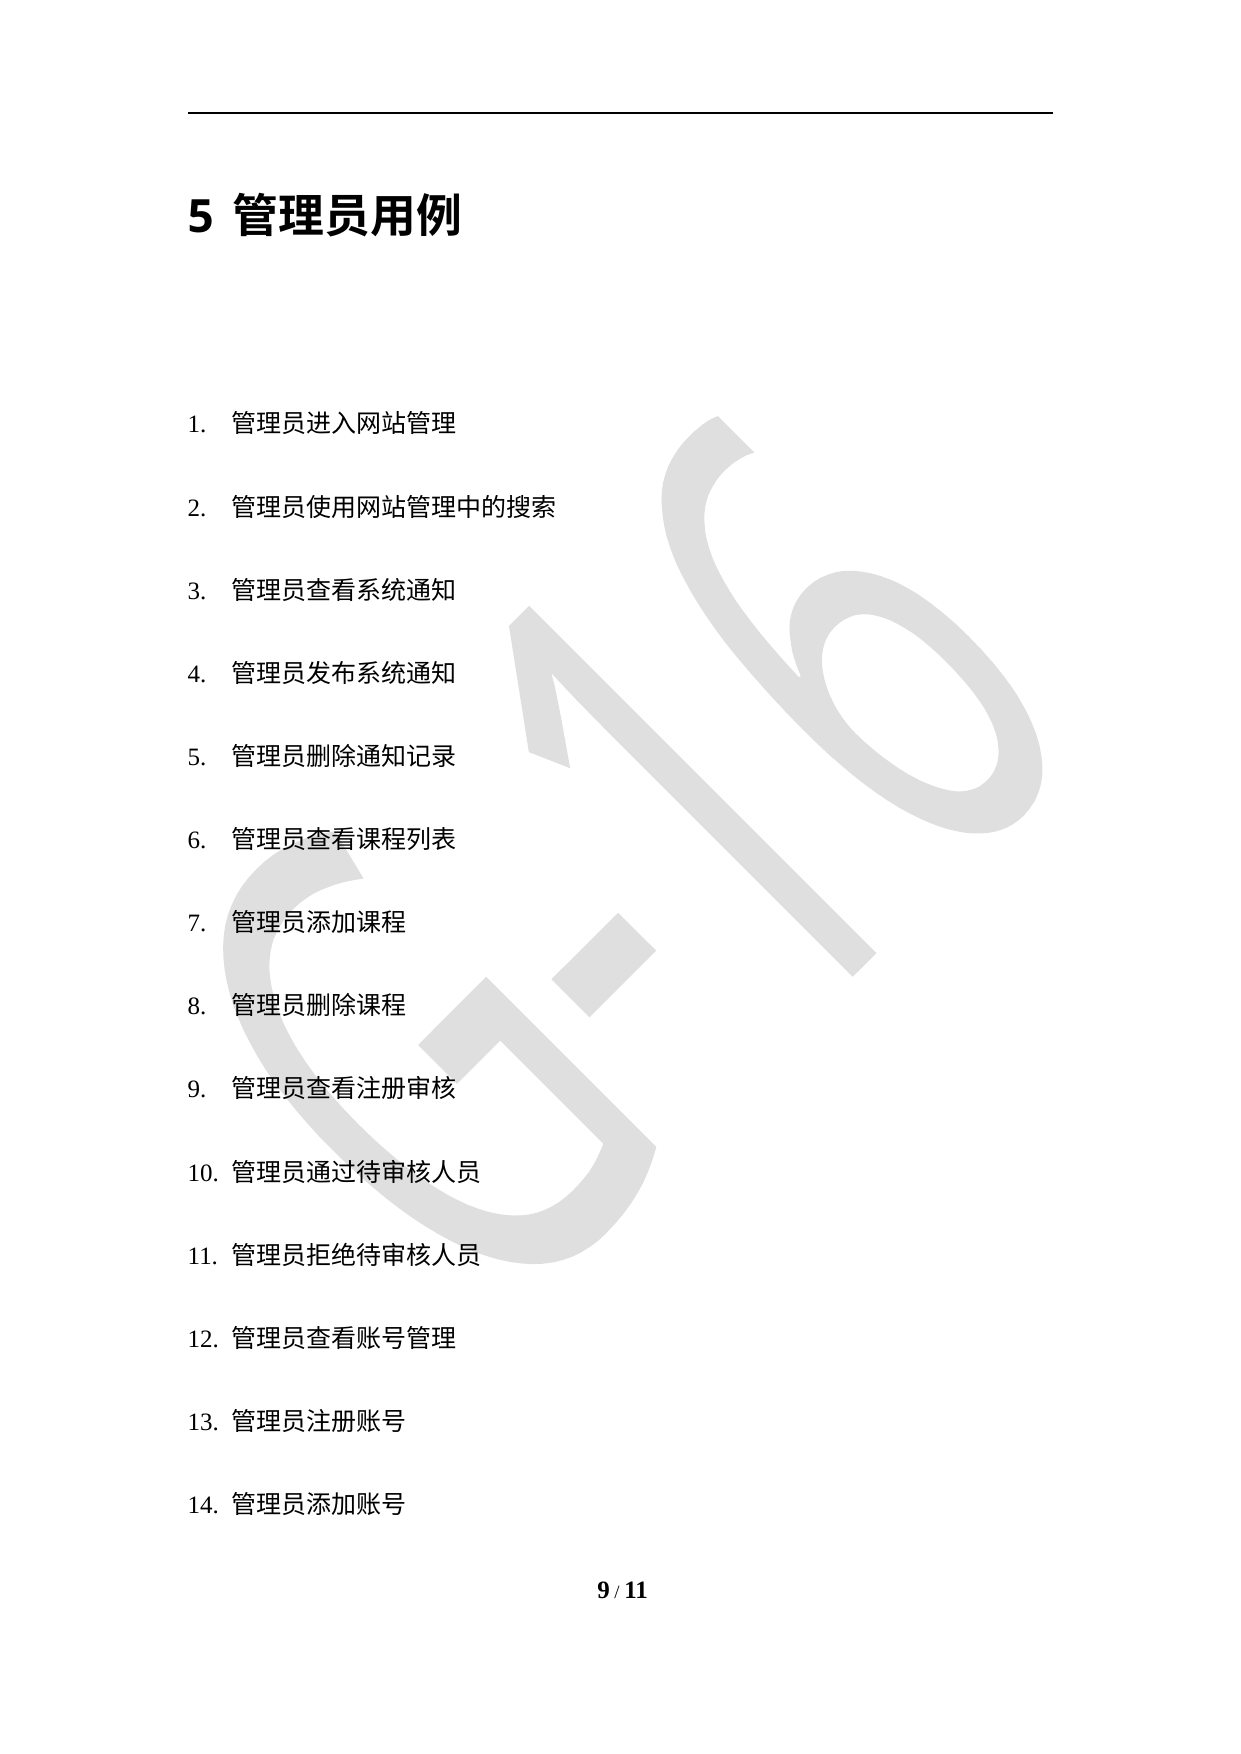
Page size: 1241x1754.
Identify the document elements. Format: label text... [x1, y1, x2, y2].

list 管理员查看注册审核 [187, 1054, 1053, 1119]
list 管理员查看课程列表 [187, 805, 1053, 870]
list 管理员使用网站管理中的搜索 [187, 473, 1053, 538]
list 管理员删除通知记录 [187, 722, 1053, 787]
list 管理员查看系统通知 [187, 556, 1053, 621]
list 管理员添加课程 [187, 888, 1053, 953]
list 管理员注册账号 [187, 1387, 1053, 1452]
list 管理员发布系统通知 [187, 639, 1053, 704]
subtitle 管理员用例 [187, 164, 1053, 261]
list 管理员查看账号管理 [187, 1304, 1053, 1369]
list 管理员删除课程 [187, 971, 1053, 1036]
list 管理员进入网站管理 [187, 389, 1053, 454]
list 管理员通过待审核人员 [187, 1138, 1053, 1203]
list 管理员添加账号 [187, 1470, 1053, 1535]
list 管理员拒绝待审核人员 [187, 1221, 1053, 1286]
